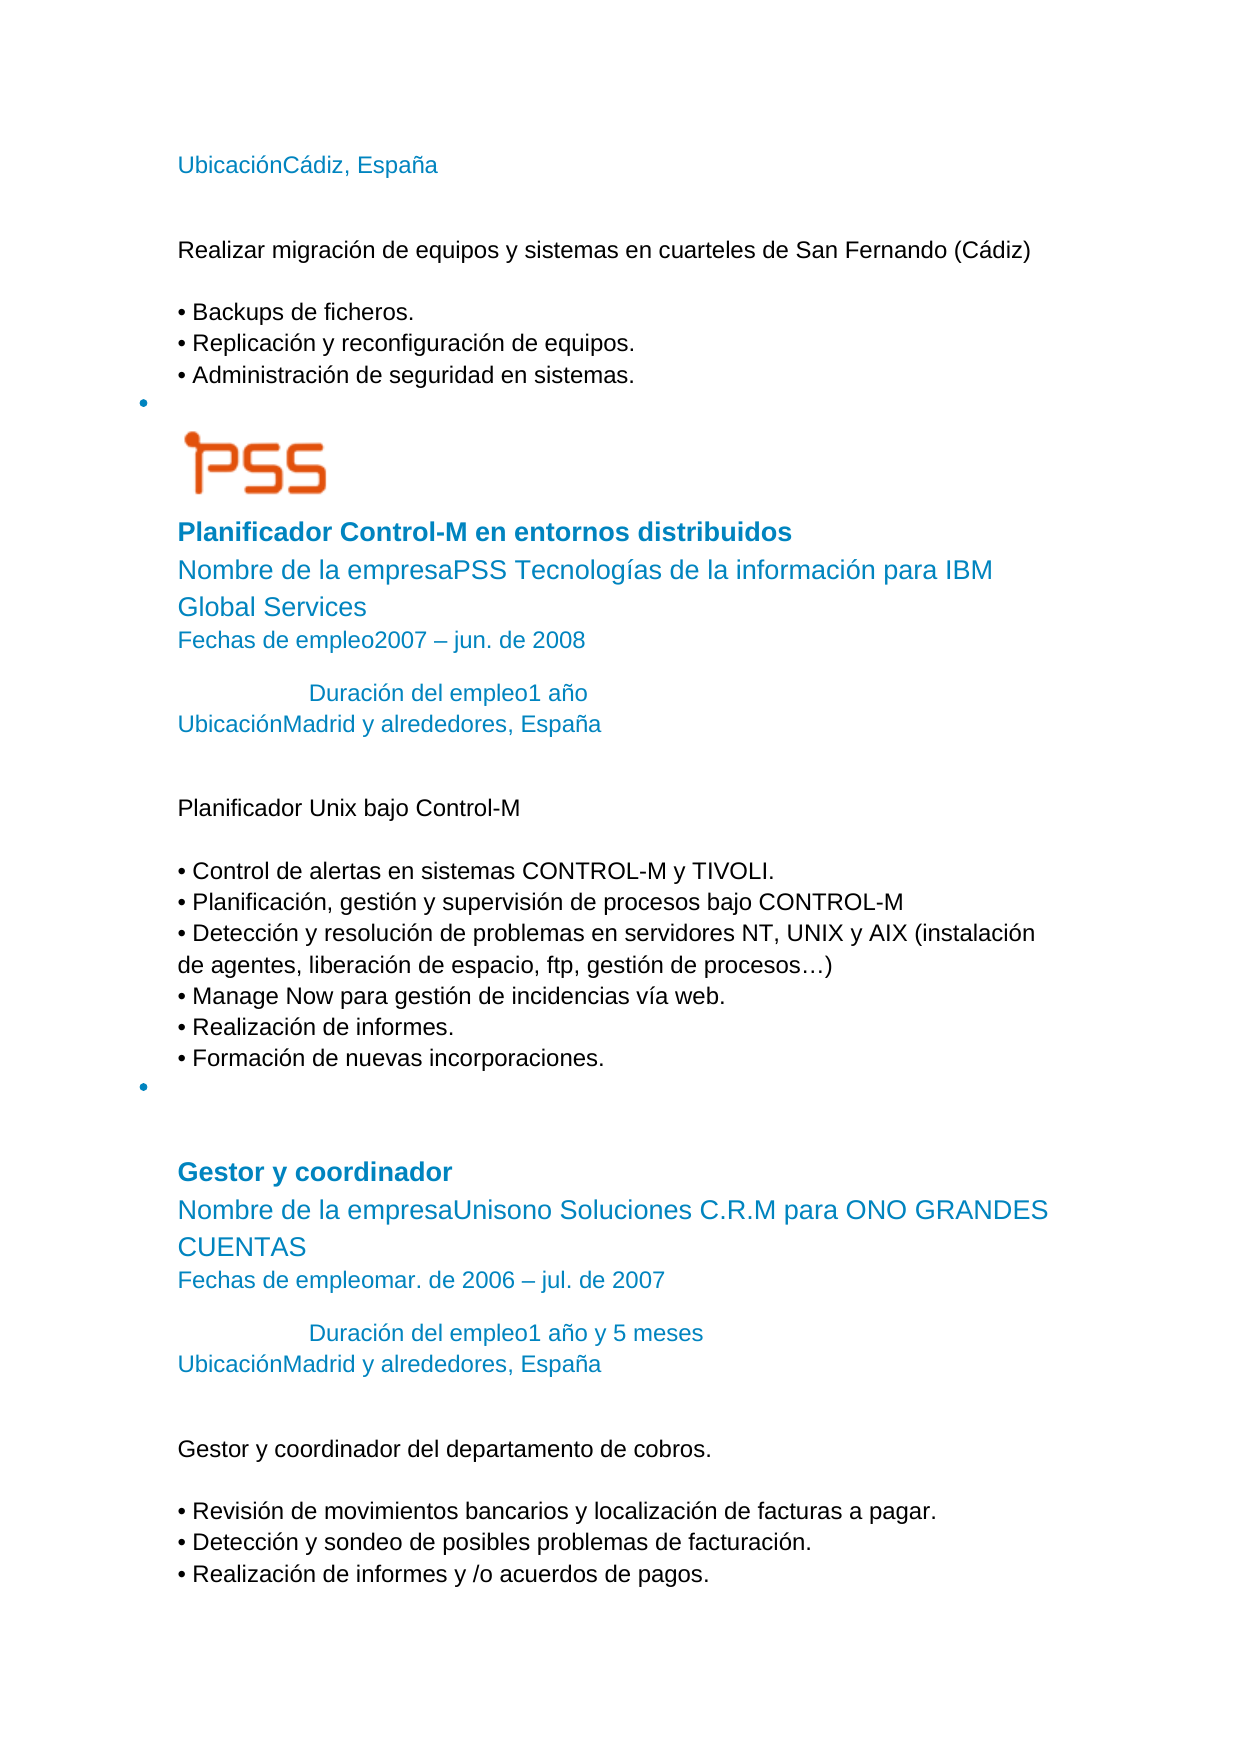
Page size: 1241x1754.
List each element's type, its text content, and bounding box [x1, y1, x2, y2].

text Fechas de empleo2007 – jun. de 2008 [177, 622, 1063, 654]
text UbicaciónCádiz, España [177, 148, 1063, 179]
text Planificador Unix bajo Control-M • Control de alertas en sistemas CONTROL-M y TIVOLI. • Planificación, gestión y supervisión de procesos bajo CONTROL-M • Detección y resolución de problemas en servidores NT, UNIX y AIX (instalación de agentes, liberación de espacio, ftp, gestión de procesos…) • Manage Now para gestión de incidencias vía web. • Realización de informes. • Formación de nuevas incorporaciones. [177, 791, 1063, 1072]
picture [177, 416, 334, 510]
text Duración del empleo1 año y 5 meses [308, 1315, 1063, 1347]
text Gestor y coordinador [177, 1150, 1063, 1188]
text UbicaciónMadrid y alrededores, España [177, 706, 1063, 738]
text Duración del empleo1 año [308, 675, 1063, 706]
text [177, 1431, 1063, 1587]
text UbicaciónMadrid y alrededores, España [177, 1347, 1063, 1378]
text Nombre de la empresaUnisono Soluciones C.R.M para ONO GRANDES CUENTAS [177, 1188, 1063, 1263]
text Planificador Control-M en entornos distribuidos [177, 510, 1063, 547]
text Realizar migración de equipos y sistemas en cuarteles de San Fernando (Cádiz) • Backups de ficheros. • Replicación y reconfiguración de equipos. • Administración de seguridad en sistemas. [177, 232, 1063, 388]
text Nombre de la empresaPSS Tecnologías de la información para IBM Global Services [177, 547, 1063, 622]
text Fechas de empleomar. de 2006 – jul. de 2007 [177, 1263, 1063, 1294]
